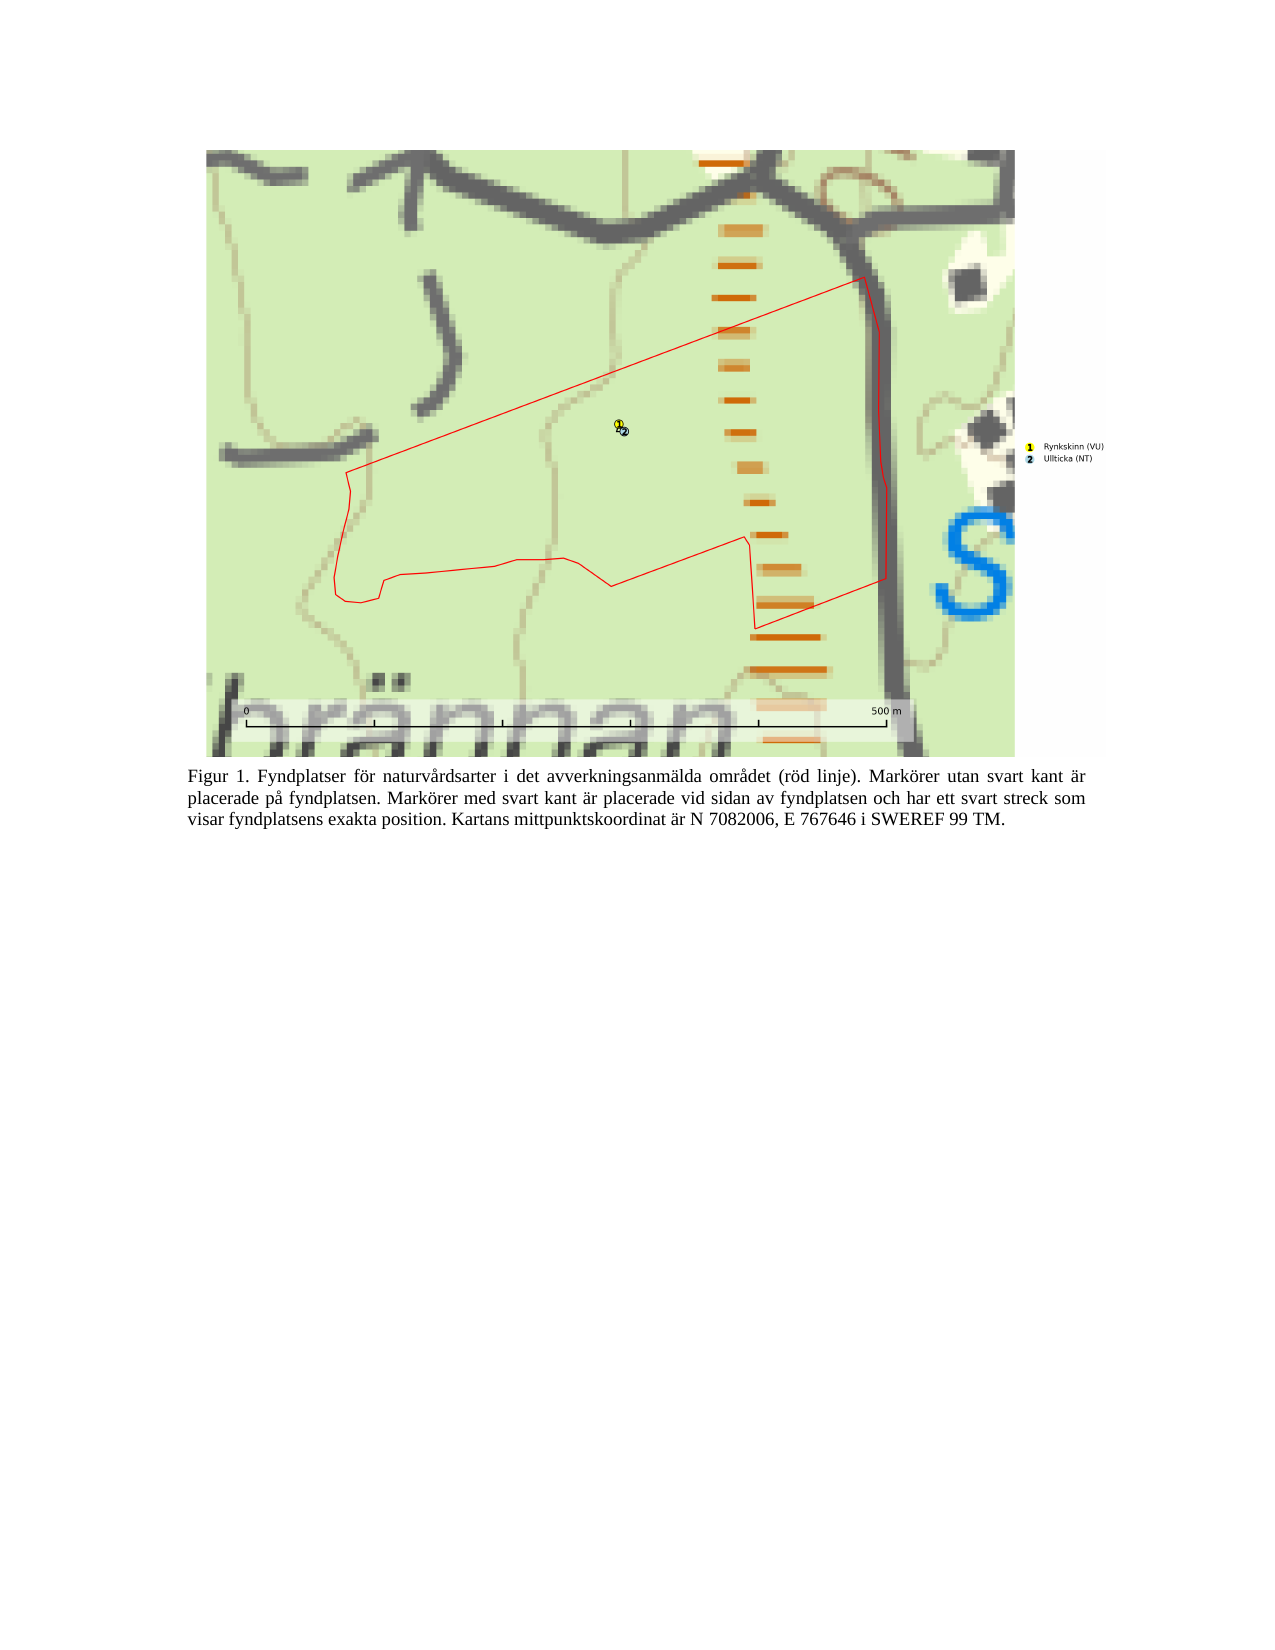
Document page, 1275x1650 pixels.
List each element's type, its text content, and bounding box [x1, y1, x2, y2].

picture [206, 150, 1107, 757]
text Figur 1. Fyndplatser för naturvårdsarter i det avverkningsanmälda området (röd linje). Markörer utan svart kant är placerade på fyndplatsen. Markörer med svart kant är placerade vid sidan av fyndplatsen och har ett svart streck som visar fyndplatsens exakta position. Kartans mittpunktskoordinat är N 7082006, E 767646 i SWEREF 99 TM. [187, 765, 1087, 830]
